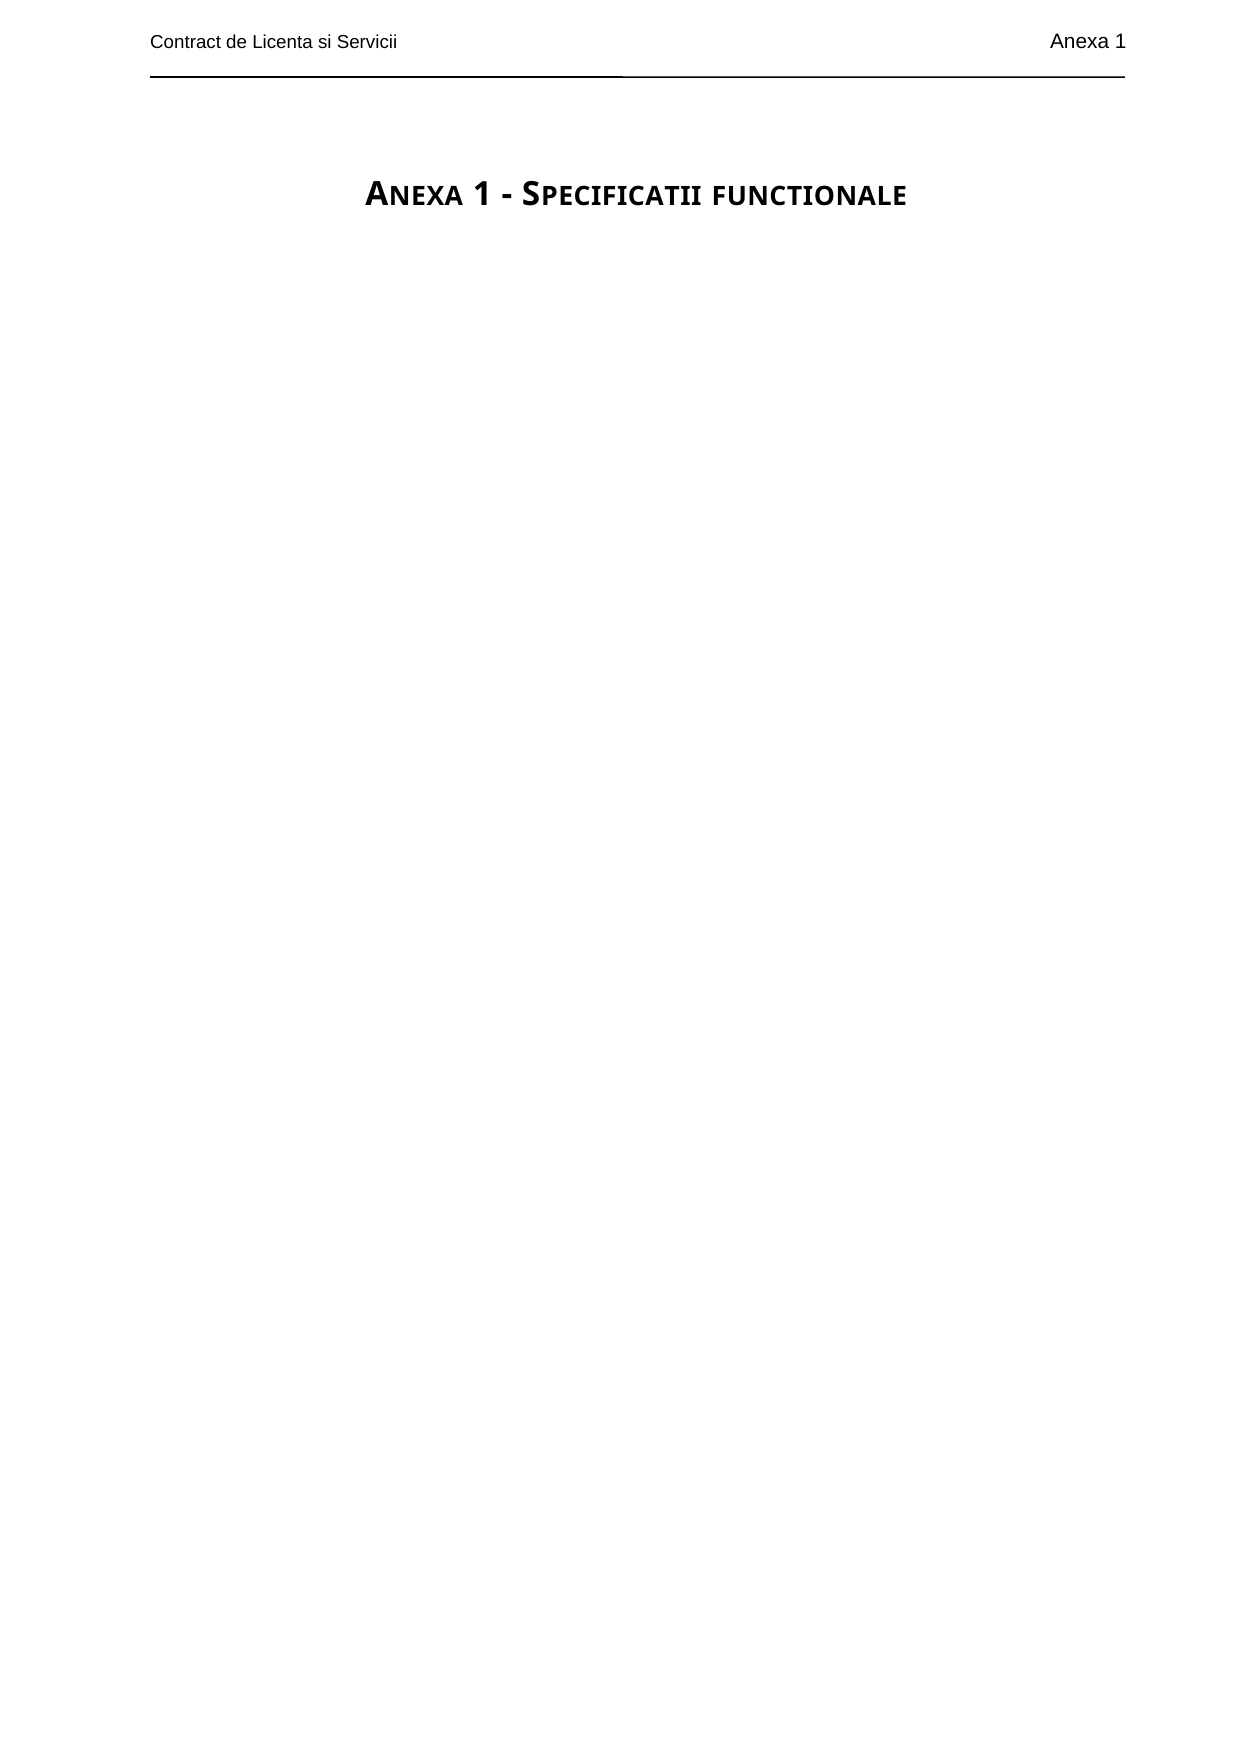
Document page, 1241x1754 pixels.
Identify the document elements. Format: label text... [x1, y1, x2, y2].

text Anexa 1 - Specificatii functionale [150, 170, 1122, 215]
